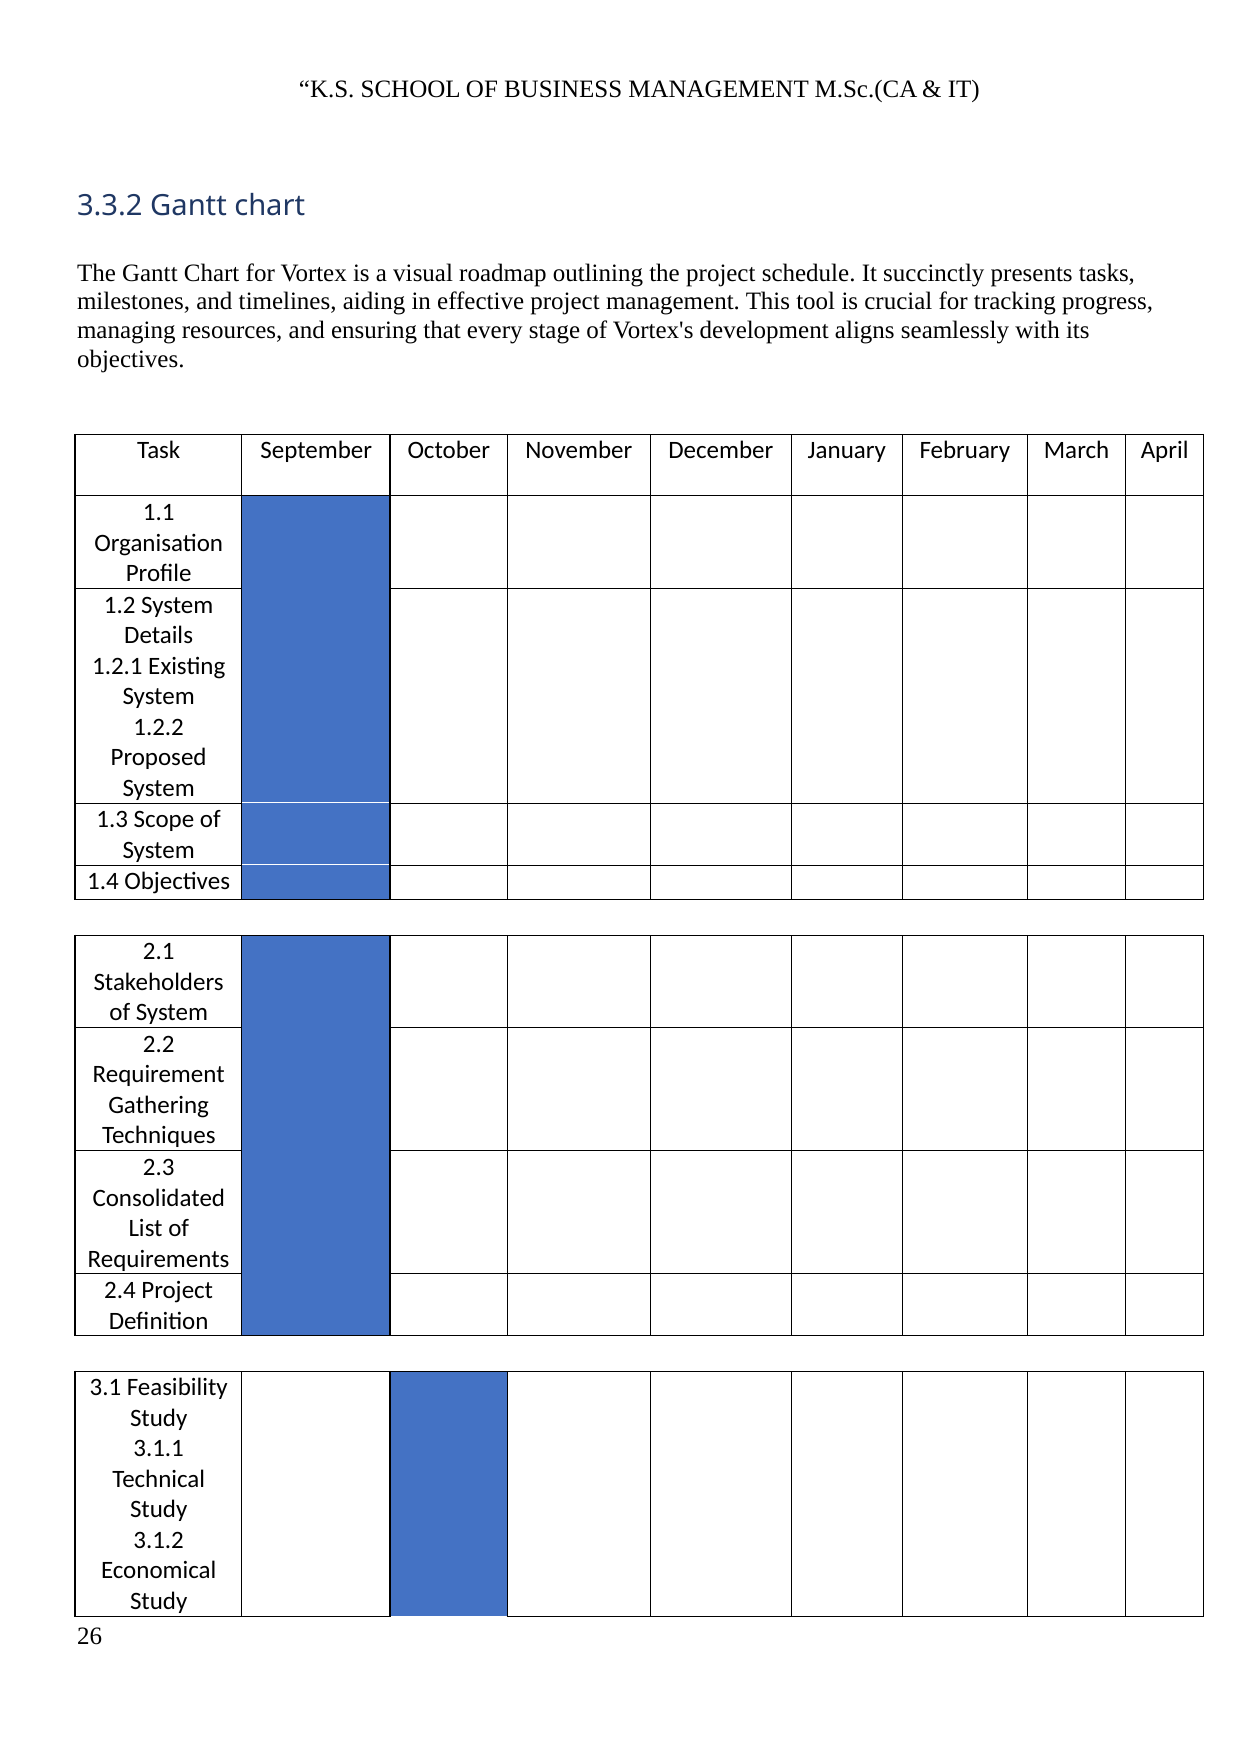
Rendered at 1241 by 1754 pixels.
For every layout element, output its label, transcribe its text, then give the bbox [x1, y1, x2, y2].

table_header [651, 1372, 791, 1616]
table_cell [242, 865, 389, 899]
table_cell 1.2 System Details 1.2.1 Existing System 1.2.2 Proposed System [76, 589, 241, 802]
table_header [391, 1372, 507, 1616]
table_cell [1126, 1151, 1203, 1273]
table_cell [508, 589, 650, 802]
table_cell [391, 804, 507, 864]
table_header November [508, 435, 650, 495]
table_header [1028, 936, 1125, 1027]
table_cell 1.4 Objectives [76, 866, 241, 899]
table_cell [903, 866, 1027, 899]
table_header [903, 936, 1027, 1027]
table_header January [792, 435, 902, 495]
table_cell [391, 866, 507, 899]
table_cell [1126, 589, 1203, 802]
table_cell [391, 1028, 507, 1150]
table_cell [903, 589, 1027, 802]
table_cell [508, 1274, 650, 1335]
table_header February [903, 435, 1027, 495]
table_header September [242, 435, 389, 495]
table_cell [903, 1028, 1027, 1150]
table_cell [651, 1274, 791, 1335]
table_cell [242, 803, 389, 864]
table_cell [1028, 1028, 1125, 1150]
table_header December [651, 435, 791, 495]
table_cell [792, 804, 902, 864]
table_cell [903, 804, 1027, 864]
table_cell [651, 589, 791, 802]
table_cell [242, 496, 389, 588]
table_cell [651, 1151, 791, 1273]
table_cell [792, 1274, 902, 1335]
table_cell [508, 866, 650, 899]
table_header Task [76, 435, 241, 495]
table_cell [651, 866, 791, 899]
table_cell [651, 1028, 791, 1150]
table_cell [792, 1028, 902, 1150]
table_header [1028, 1372, 1125, 1616]
table_header [242, 936, 389, 1027]
table_header [508, 936, 650, 1027]
table_cell 2.3 Consolidated List of Requirements [76, 1151, 241, 1273]
table_cell [242, 1273, 389, 1335]
table_header [903, 1372, 1027, 1616]
table_cell [792, 866, 902, 899]
table_cell [508, 496, 650, 588]
table_cell [1126, 1274, 1203, 1335]
table_header March [1028, 435, 1125, 495]
table_cell [1028, 1151, 1125, 1273]
text The Gantt Chart for Vortex is a visual roadmap outlining the project schedule. It succinctly presents tasks, milestones, and timelines, aiding in effective project management. This tool is crucial for tracking progress, managing resources, and ensuring that every stage of Vortex's development aligns seamlessly with its objectives. [77, 258, 1202, 373]
table_cell [1126, 496, 1203, 588]
table_header [1126, 936, 1203, 1027]
table_cell [391, 1274, 507, 1335]
table_header 2.1 Stakeholders of System [76, 936, 241, 1027]
table_cell [1028, 804, 1125, 864]
table_cell [1028, 589, 1125, 802]
table_header [508, 1372, 650, 1616]
table_header October [391, 435, 507, 495]
table_cell 2.2 Requirement Gathering Techniques [76, 1028, 241, 1150]
table_cell [792, 589, 902, 802]
table_header April [1126, 435, 1203, 495]
table_cell [1126, 804, 1203, 864]
table_cell [903, 1151, 1027, 1273]
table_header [76, 1372, 241, 1616]
table_cell [1028, 866, 1125, 899]
table_cell 1.3 Scope of System [76, 804, 241, 864]
table_cell [1126, 866, 1203, 899]
table_cell 2.4 Project Definition [76, 1274, 241, 1335]
table_cell [508, 1028, 650, 1150]
table_cell [792, 496, 902, 588]
table_cell [651, 804, 791, 864]
table_cell [903, 496, 1027, 588]
table_cell [1126, 1028, 1203, 1150]
table_cell [242, 1027, 389, 1150]
table_header [792, 936, 902, 1027]
table_header [651, 936, 791, 1027]
table_cell [391, 1151, 507, 1273]
table_header [1126, 1372, 1203, 1616]
table_cell [903, 1274, 1027, 1335]
table_cell [508, 804, 650, 864]
table_cell [651, 496, 791, 588]
subtitle 3.3.2 Gantt chart [77, 184, 1202, 224]
table_cell [792, 1151, 902, 1273]
table_cell [508, 1151, 650, 1273]
table_cell [242, 1150, 389, 1273]
table_cell [242, 588, 389, 802]
table_header [242, 1372, 389, 1616]
table_cell [1028, 1274, 1125, 1335]
table_cell [391, 496, 507, 588]
table_cell [1028, 496, 1125, 588]
table_header [391, 936, 507, 1027]
table_cell [391, 589, 507, 802]
table_cell 1.1 Organisation Profile [76, 496, 241, 588]
table_header [792, 1372, 902, 1616]
